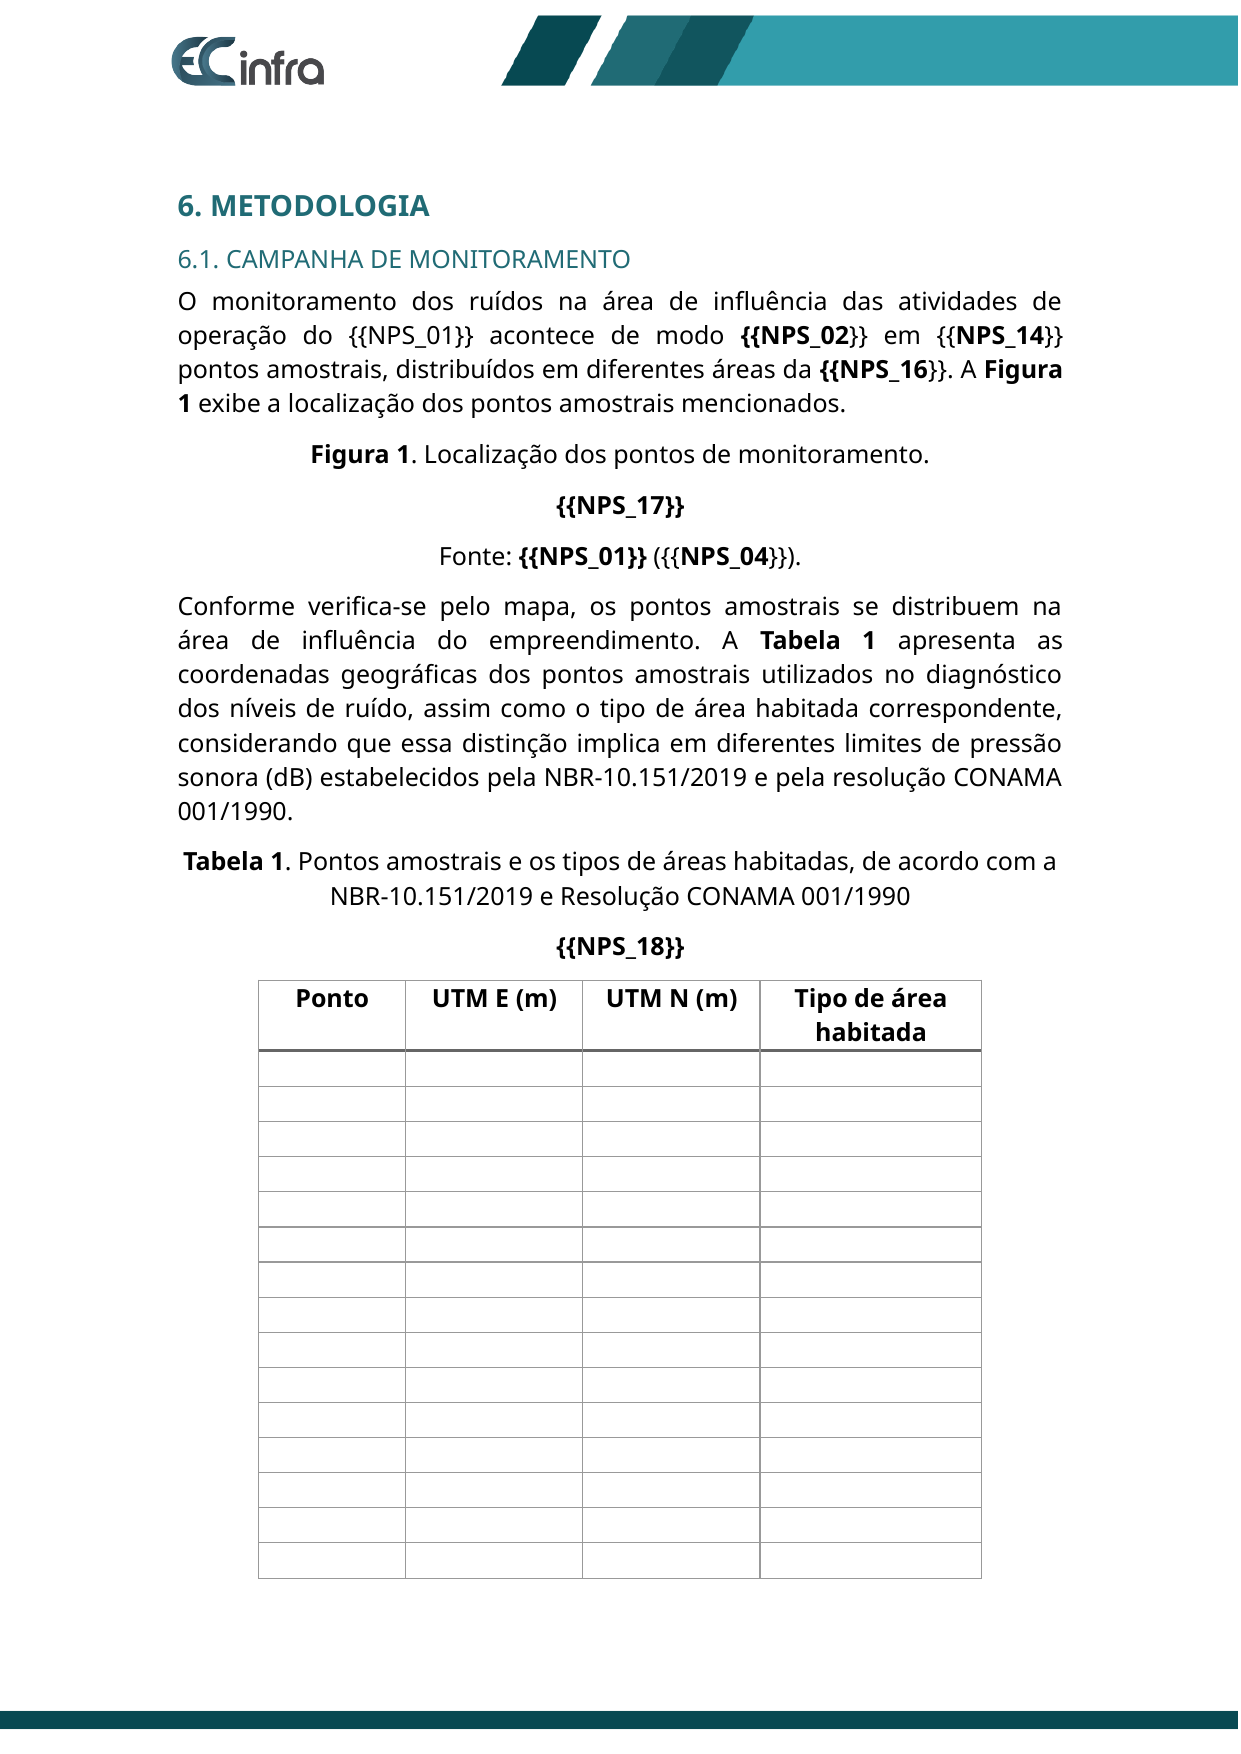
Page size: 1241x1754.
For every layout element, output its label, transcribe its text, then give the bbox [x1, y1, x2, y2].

table_cell [583, 1333, 759, 1367]
table_cell [761, 1438, 981, 1472]
table_cell [259, 1263, 405, 1297]
table_cell [406, 1403, 582, 1437]
table_cell [583, 1192, 759, 1226]
table_cell [406, 1263, 582, 1297]
table_cell [406, 1473, 582, 1507]
table_cell [761, 1508, 981, 1542]
text Tabela 1. Pontos amostrais e os tipos de áreas habitadas, de acordo com a NBR-10.151/2019 e Resolução CONAMA 001/1990 [177, 844, 1063, 912]
table_cell [259, 1087, 405, 1121]
table_cell [259, 1368, 405, 1402]
table_cell [761, 1403, 981, 1437]
table_cell [406, 1087, 582, 1121]
picture [0, 0, 1238, 1745]
table_cell [259, 1052, 405, 1086]
table_cell [406, 1157, 582, 1191]
text O monitoramento dos ruídos na área de influência das atividades de operação do {{NPS_01}} acontece de modo {{NPS_02}} em {{NPS_14}} pontos amostrais, distribuídos em diferentes áreas da {{NPS_16}}. A Figura 1 exibe a localização dos pontos amostrais mencionados. [177, 284, 1063, 420]
table_header UTM E (m) [406, 981, 582, 1049]
table_cell [583, 1157, 759, 1191]
text {{NPS_18}} [177, 929, 1063, 963]
table_cell [259, 1192, 405, 1226]
subtitle Metodologia [177, 185, 1063, 225]
table_cell [583, 1543, 759, 1577]
table_cell [761, 1157, 981, 1191]
table_cell [406, 1192, 582, 1226]
table_cell [259, 1438, 405, 1472]
table_cell [259, 1403, 405, 1437]
table_cell [406, 1543, 582, 1577]
table_cell [259, 1473, 405, 1507]
table_cell [583, 1368, 759, 1402]
text Fonte: {{NPS_01}} ({{NPS_04}}). [177, 538, 1063, 572]
table_header Ponto [259, 981, 405, 1049]
text Conforme verifica-se pelo mapa, os pontos amostrais se distribuem na área de influência do empreendimento. A Tabela 1 apresenta as coordenadas geográficas dos pontos amostrais utilizados no diagnóstico dos níveis de ruído, assim como o tipo de área habitada correspondente, considerando que essa distinção implica em diferentes limites de pressão sonora (dB) estabelecidos pela NBR-10.151/2019 e pela resolução CONAMA 001/1990. [177, 589, 1063, 827]
text {{NPS_17}} [177, 487, 1063, 522]
table_cell [259, 1122, 405, 1156]
table_cell [761, 1192, 981, 1226]
table_cell [761, 1333, 981, 1367]
table_cell [583, 1228, 759, 1261]
table_cell [406, 1228, 582, 1261]
table_header UTM N (m) [583, 981, 759, 1049]
table_cell [583, 1122, 759, 1156]
table_cell [259, 1543, 405, 1577]
table_cell [583, 1473, 759, 1507]
table_cell [583, 1438, 759, 1472]
table_cell [406, 1052, 582, 1086]
table_cell [406, 1508, 582, 1542]
table_cell [583, 1403, 759, 1437]
table_cell [583, 1263, 759, 1297]
table_cell [583, 1508, 759, 1542]
table_cell [259, 1333, 405, 1367]
subtitle Campanha de monitoramento [177, 241, 1063, 276]
table_cell [761, 1228, 981, 1261]
table_cell [259, 1228, 405, 1261]
table_cell [259, 1157, 405, 1191]
table_cell [406, 1438, 582, 1472]
table_cell [761, 1052, 981, 1086]
table_cell [761, 1543, 981, 1577]
text Figura 1. Localização dos pontos de monitoramento. [177, 437, 1063, 471]
table_cell [583, 1298, 759, 1332]
table_cell [761, 1087, 981, 1121]
table_cell [583, 1052, 759, 1086]
table_cell [406, 1333, 582, 1367]
table_header Tipo de área habitada [761, 981, 981, 1049]
table_cell [761, 1298, 981, 1332]
table_cell [761, 1473, 981, 1507]
table_cell [406, 1368, 582, 1402]
table_cell [761, 1122, 981, 1156]
table_cell [406, 1122, 582, 1156]
table_cell [761, 1263, 981, 1297]
table_cell [761, 1368, 981, 1402]
table_cell [583, 1087, 759, 1121]
table_cell [406, 1298, 582, 1332]
table_cell [259, 1508, 405, 1542]
table_cell [259, 1298, 405, 1332]
